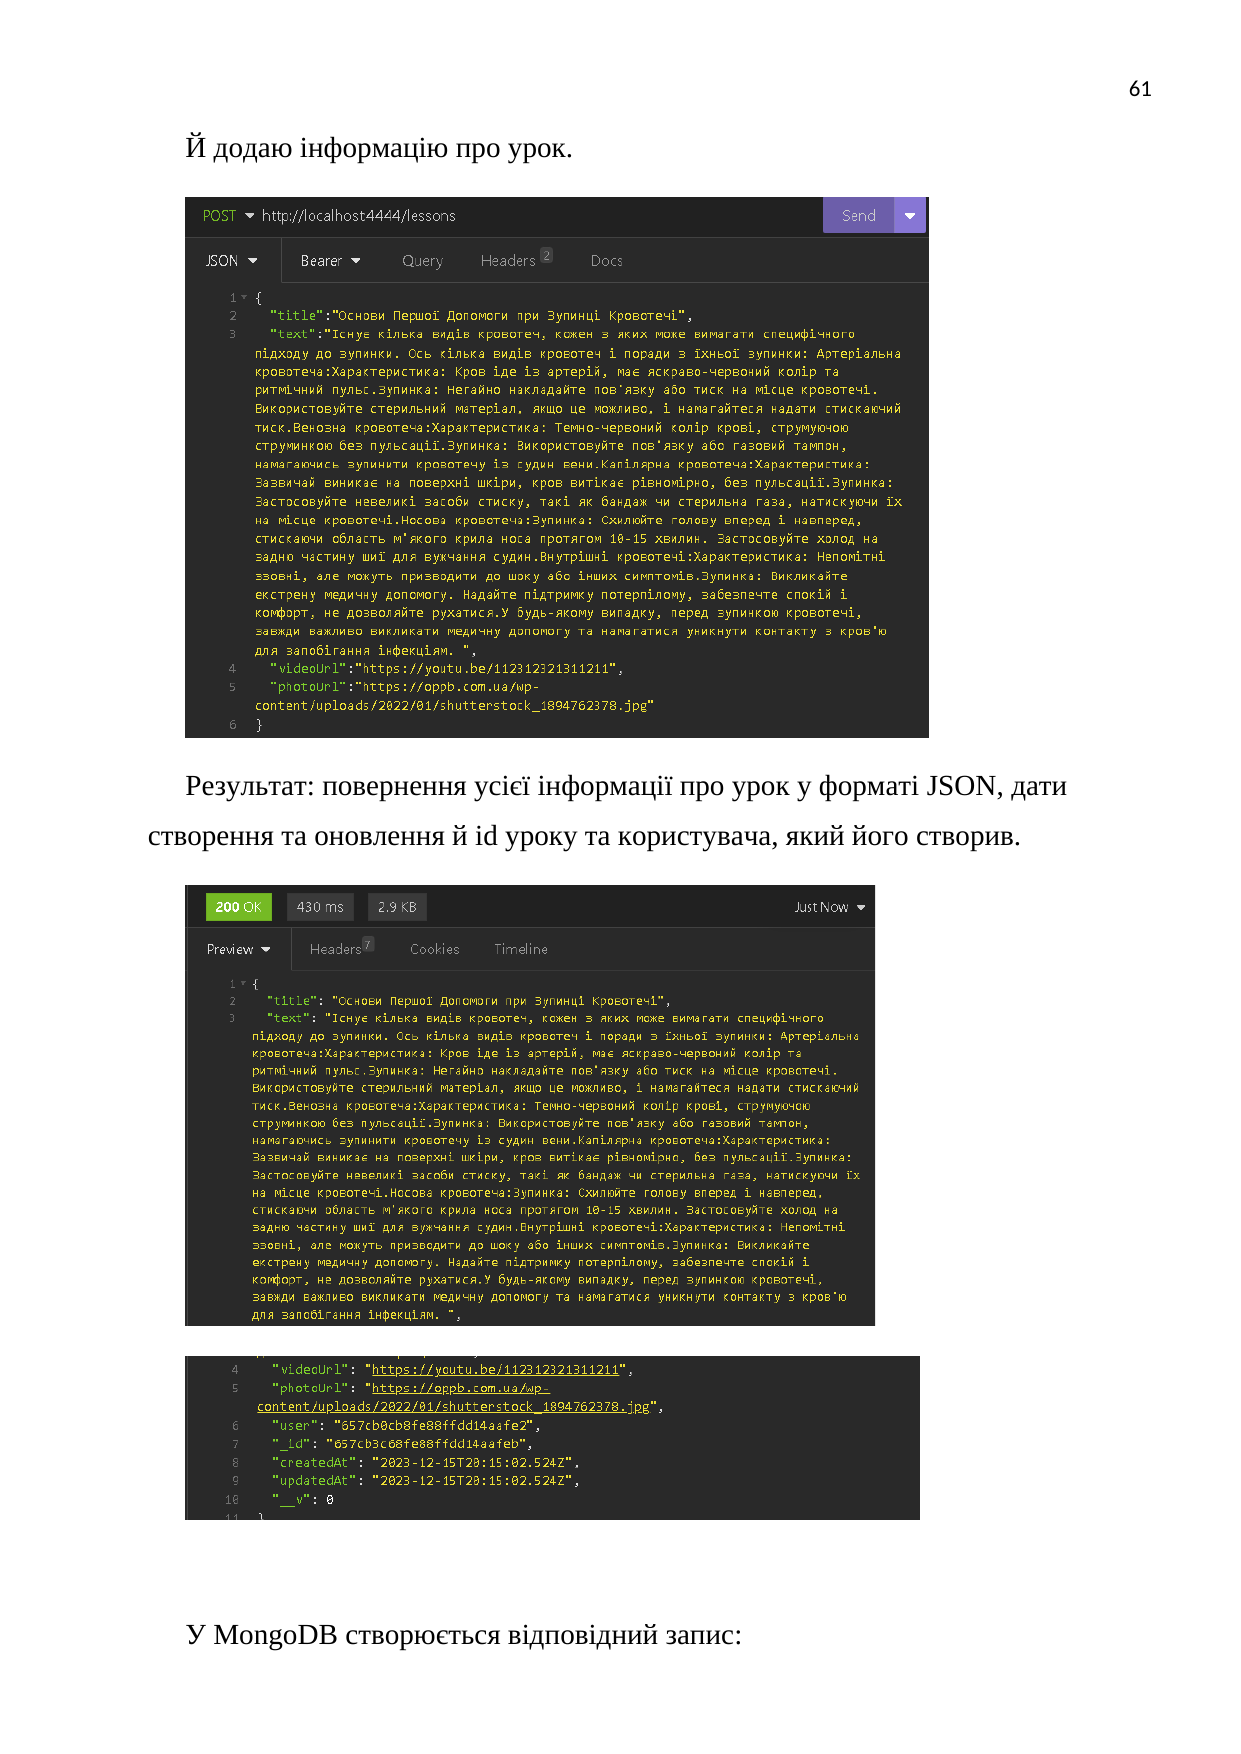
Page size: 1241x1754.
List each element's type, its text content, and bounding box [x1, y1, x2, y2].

picture [185, 197, 929, 738]
text Й додаю інформацію про урок. [185, 131, 1152, 164]
text Результат: повернення усієї інформації про урок у форматі JSON, дати створення та оновлення й іd уроку та користувача, який його створив. [148, 768, 1152, 852]
picture [185, 885, 876, 1326]
text У MongoDB створюється відповідний запис: [185, 1617, 1152, 1651]
picture [185, 1356, 920, 1520]
